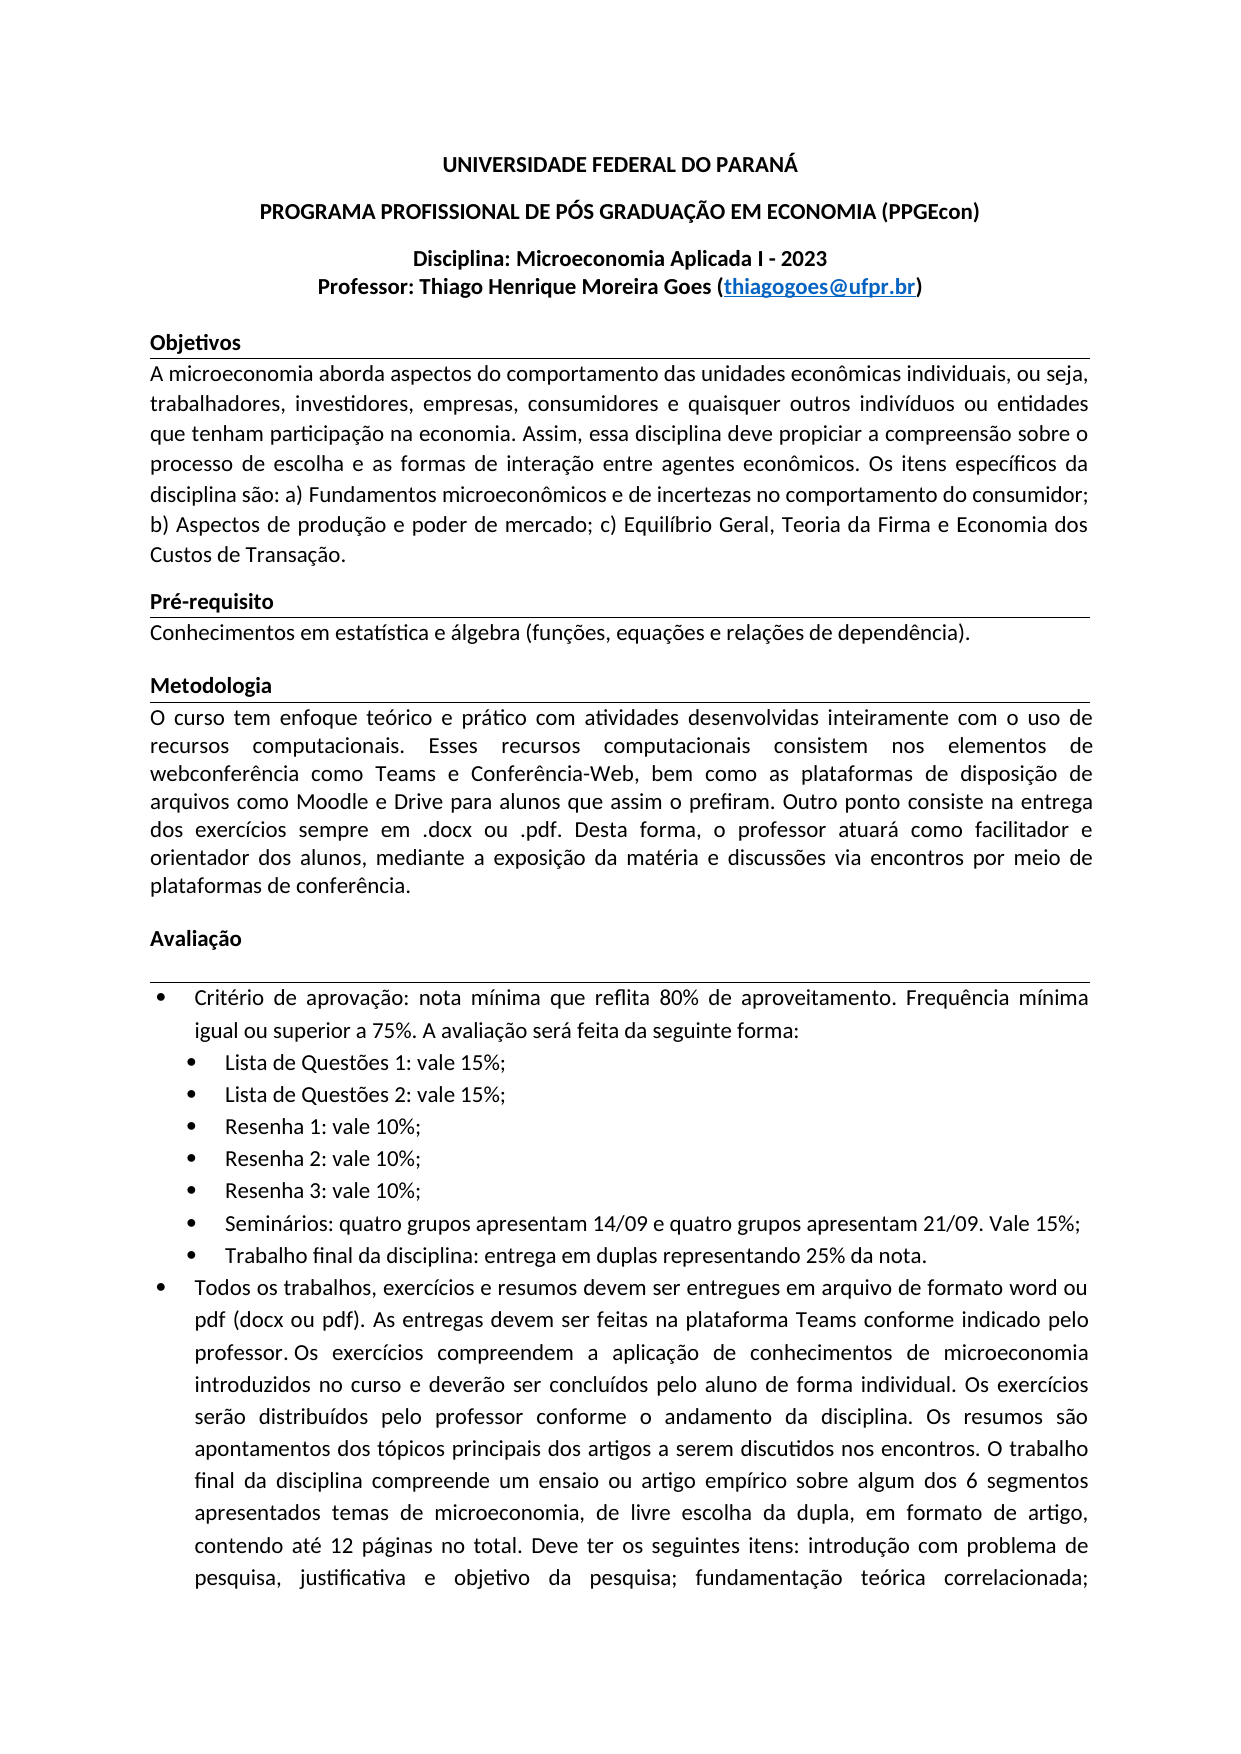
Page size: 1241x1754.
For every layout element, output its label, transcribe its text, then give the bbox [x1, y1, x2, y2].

text Pré-requisito [150, 587, 1090, 617]
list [157, 1273, 1090, 1591]
list Resenha 1: vale 10%; [187, 1112, 1090, 1140]
text A microeconomia aborda aspectos do comportamento das unidades econômicas individuais, ou seja, trabalhadores, investidores, empresas, consumidores e quaisquer outros indivíduos ou entidades que tenham participação na economia. Assim, essa disciplina deve propiciar a compreensão sobre o processo de escolha e as formas de interação entre agentes econômicos. Os itens específicos da disciplina são: a) Fundamentos microeconômicos e de incertezas no comportamento do consumidor; b) Aspectos de produção e poder de mercado; c) Equilíbrio Geral, Teoria da Firma e Economia dos Custos de Transação. [150, 359, 1090, 568]
text O curso tem enfoque teórico e prático com atividades desenvolvidas inteiramente com o uso de recursos computacionais. Esses recursos computacionais consistem nos elementos de webconferência como Teams e Conferência-Web, bem como as plataformas de disposição de arquivos como Moodle e Drive para alunos que assim o prefiram. Outro ponto consiste na entrega dos exercícios sempre em .docx ou .pdf. Desta forma, o professor atuará como facilitador e orientador dos alunos, mediante a exposição da matéria e discussões via encontros por meio de plataformas de conferência. [150, 703, 1095, 899]
text Objetivos [150, 328, 1090, 358]
list Seminários: quatro grupos apresentam 14/09 e quatro grupos apresentam 21/09. Vale 15%; [187, 1209, 1090, 1237]
list Lista de Questões 2: vale 15%; [187, 1080, 1090, 1108]
text Professor: Thiago Henrique Moreira Goes (thiagogoes@ufpr.br) [150, 272, 1090, 300]
list Trabalho final da disciplina: entrega em duplas representando 25% da nota. [187, 1241, 1090, 1269]
list Resenha 2: vale 10%; [187, 1144, 1090, 1172]
text Metodologia [150, 672, 1090, 702]
text PROGRAMA PROFISSIONAL DE PÓS GRADUAÇÃO EM ECONOMIA (PPGEcon) [150, 197, 1090, 225]
list Resenha 3: vale 10%; [187, 1177, 1090, 1205]
text Avaliação [150, 924, 1090, 952]
text Conhecimentos em estatística e álgebra (funções, equações e relações de dependência). [150, 618, 1090, 646]
list Critério de aprovação: nota mínima que reflita 80% de aproveitamento. Frequência mínima igual ou superior a 75%. A avaliação será feita da seguinte forma: [157, 983, 1090, 1044]
text Disciplina: Microeconomia Aplicada I - 2023 [150, 244, 1090, 272]
text UNIVERSIDADE FEDERAL DO PARANÁ [150, 150, 1090, 178]
list Lista de Questões 1: vale 15%; [187, 1048, 1090, 1076]
